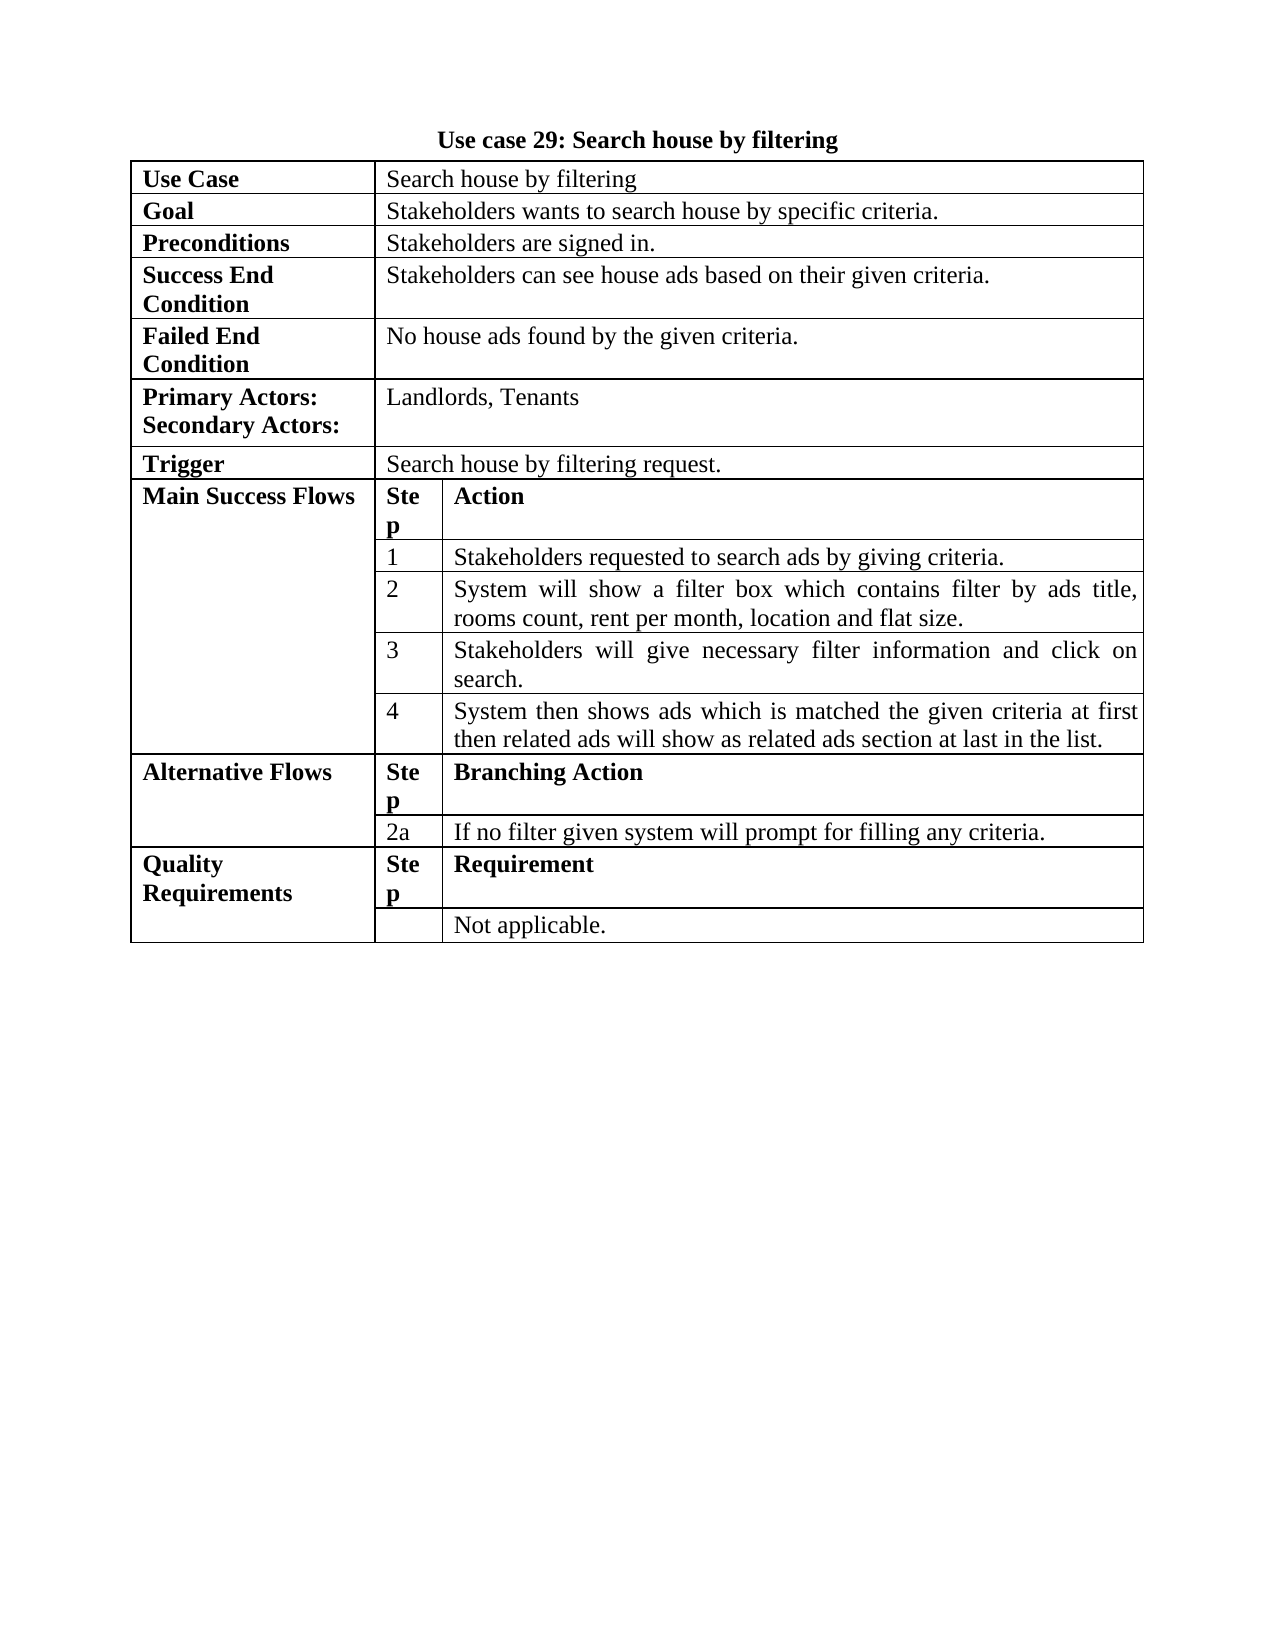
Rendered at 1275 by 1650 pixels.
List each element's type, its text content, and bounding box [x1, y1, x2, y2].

table_cell 2 [376, 572, 442, 632]
table_cell Success End Condition [132, 258, 374, 317]
table_cell If no filter given system will prompt for filling any criteria. [443, 816, 1143, 846]
table_cell Search house by filtering request. [376, 447, 1143, 478]
table_header Search house by filtering [376, 162, 1143, 192]
table_cell Goal [132, 194, 374, 224]
table_cell No house ads found by the given criteria. [376, 319, 1143, 378]
table_cell Step [376, 848, 442, 907]
table_cell Branching Action [443, 755, 1143, 814]
table_cell Stakeholders requested to search ads by giving criteria. [443, 540, 1143, 571]
table_cell Step [376, 480, 442, 539]
table_cell Stakeholders wants to search house by specific criteria. [376, 194, 1143, 224]
table_cell Requirement [443, 848, 1143, 907]
table_header Use Case [132, 162, 374, 192]
text Use case 29: Search house by filtering [131, 125, 1144, 154]
table_cell Failed End Condition [132, 319, 374, 378]
table_cell Landlords, Tenants [376, 380, 1143, 446]
table_cell Not applicable. [443, 909, 1143, 942]
table_cell Primary Actors: Secondary Actors: [132, 380, 374, 446]
table_cell Main Success Flows [132, 480, 374, 753]
table_cell System then shows ads which is matched the given criteria at first then related ads will show as related ads section at last in the list. [443, 694, 1143, 753]
table_cell Quality Requirements [132, 848, 374, 942]
table_cell Stakeholders will give necessary filter information and click on search. [443, 633, 1143, 692]
table_cell Preconditions [132, 226, 374, 257]
table_cell 2a [376, 816, 442, 846]
table_cell Stakeholders are signed in. [376, 226, 1143, 257]
table_cell Action [443, 480, 1143, 539]
table_cell [376, 909, 442, 942]
table_cell Trigger [132, 447, 374, 478]
table_cell 3 [376, 633, 442, 692]
table_cell 4 [376, 694, 442, 753]
table_cell 1 [376, 540, 442, 571]
table_cell System will show a filter box which contains filter by ads title, rooms count, rent per month, location and flat size. [443, 572, 1143, 632]
table_cell Alternative Flows [132, 755, 374, 846]
table_cell Step [376, 755, 442, 814]
table_cell Stakeholders can see house ads based on their given criteria. [376, 258, 1143, 317]
